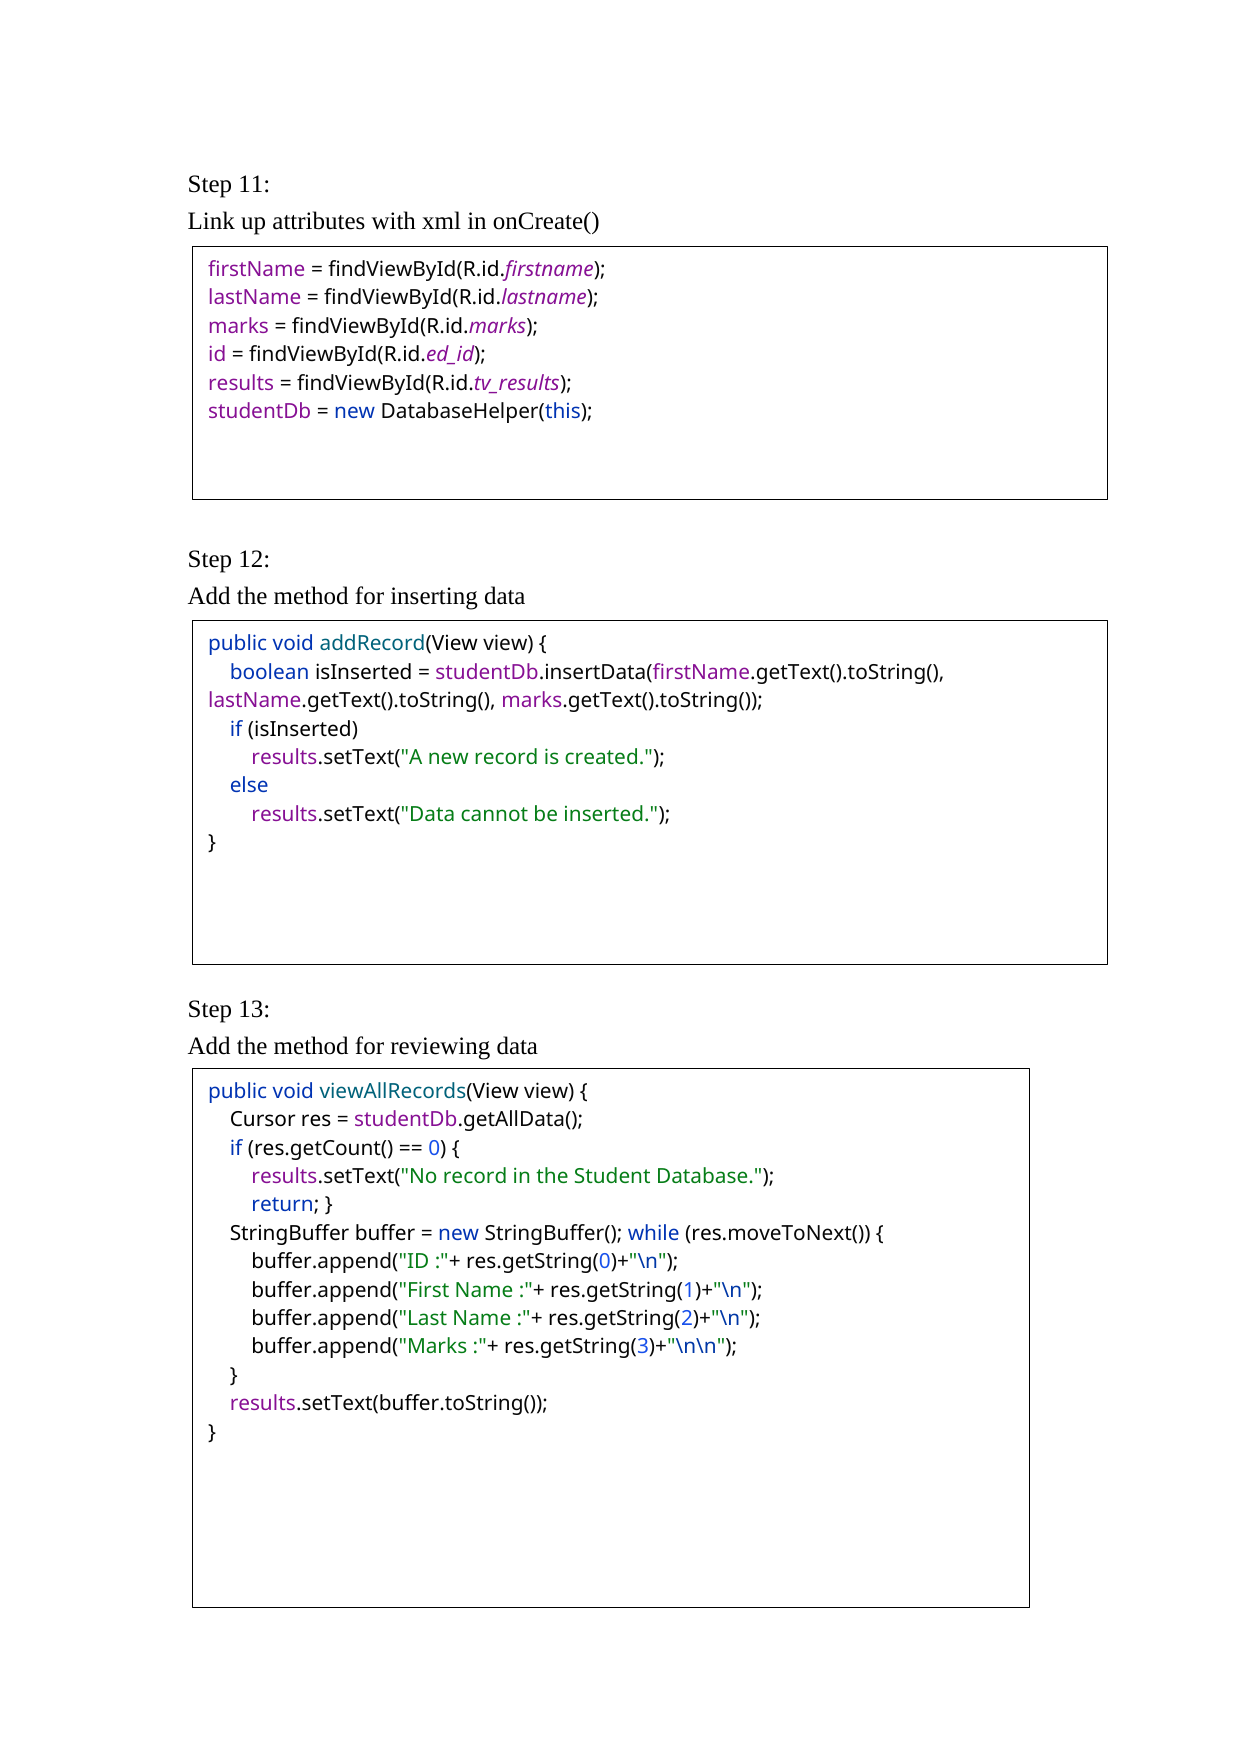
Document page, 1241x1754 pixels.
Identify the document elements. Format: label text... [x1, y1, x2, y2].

text Step 13: [187, 989, 1053, 1027]
text Step 12: Add the method for inserting data [187, 539, 1053, 614]
text Step 11: [187, 164, 1053, 202]
text Link up attributes with xml in onCreate() [187, 202, 1053, 239]
text Add the method for reviewing data [187, 1027, 1053, 1064]
